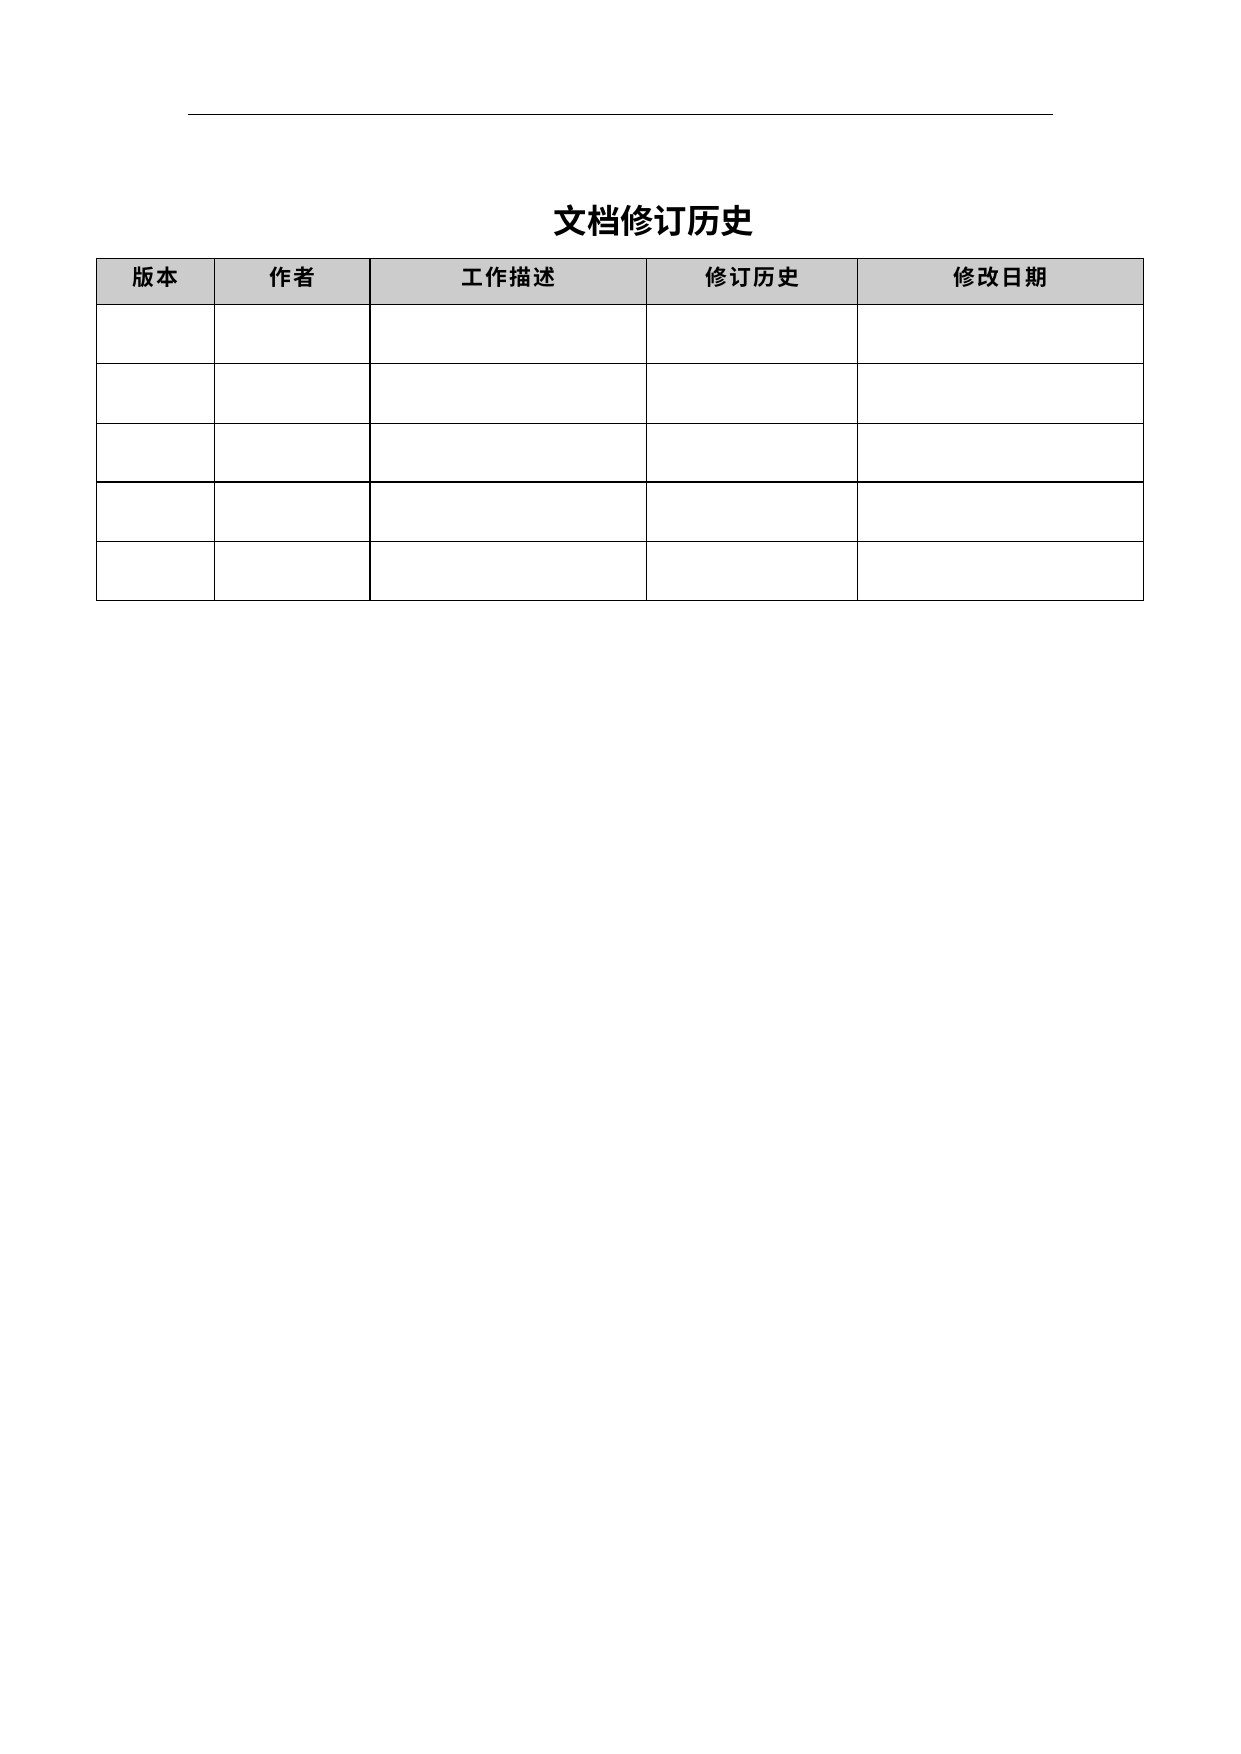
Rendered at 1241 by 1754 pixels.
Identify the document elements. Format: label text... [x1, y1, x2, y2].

table_cell [371, 364, 646, 422]
table_cell [371, 424, 646, 481]
table_cell [97, 542, 214, 599]
table_cell [97, 424, 214, 481]
table_cell [858, 424, 1143, 481]
table_header 版本 [97, 259, 214, 304]
table_cell [215, 305, 369, 363]
table_header 修订历史 [647, 259, 857, 304]
table_cell [858, 364, 1143, 422]
table_header 修改日期 [858, 259, 1143, 304]
table_cell [858, 483, 1143, 541]
table_cell [858, 542, 1143, 599]
title 文档修订历史 [187, 187, 1053, 252]
table_cell [215, 542, 369, 599]
table_cell [858, 305, 1143, 363]
table_cell [97, 364, 214, 422]
table_header 工作描述 [371, 259, 646, 304]
table_cell [647, 305, 857, 363]
table_cell [371, 305, 646, 363]
table_cell [215, 424, 369, 481]
table_cell [647, 542, 857, 599]
table_cell [647, 483, 857, 541]
table_cell [647, 364, 857, 422]
table_cell [371, 483, 646, 541]
table_cell [97, 483, 214, 541]
table_cell [97, 305, 214, 363]
table_cell [647, 424, 857, 481]
table_header 作者 [215, 259, 369, 304]
table_cell [215, 364, 369, 422]
table_cell [215, 483, 369, 541]
table_cell [371, 542, 646, 599]
